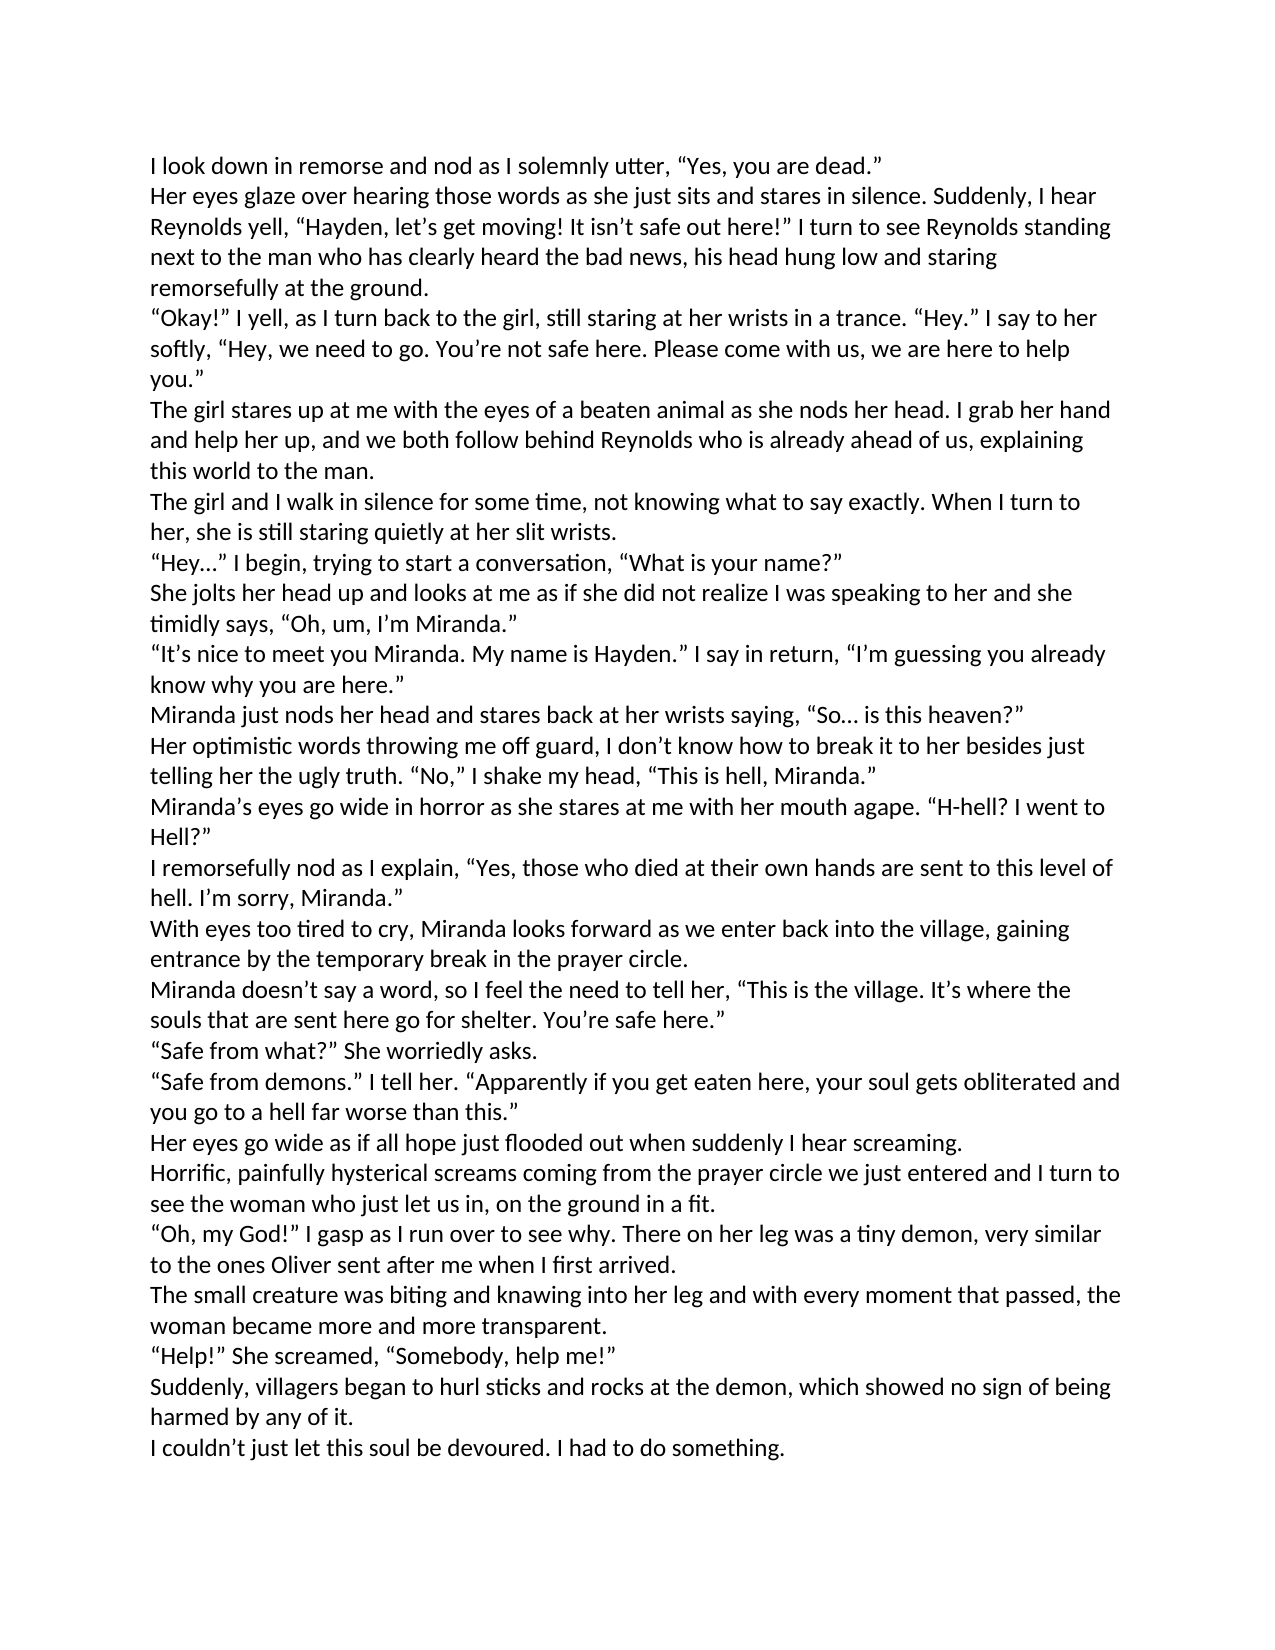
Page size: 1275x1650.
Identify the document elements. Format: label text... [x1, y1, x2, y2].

text “It’s nice to meet you Miranda. My name is Hayden.” I say in return, “I’m guessing you already know why you are here.” [150, 638, 1125, 699]
text The girl and I walk in silence for some time, not knowing what to say exactly. When I turn to her, she is still staring quietly at her slit wrists. [150, 486, 1125, 547]
text Suddenly, villagers began to hurl sticks and rocks at the demon, which showed no sign of being harmed by any of it. [150, 1371, 1125, 1432]
text Her eyes go wide as if all hope just flooded out when suddenly I hear screaming. [150, 1127, 1125, 1157]
text The small creature was biting and knawing into her leg and with every moment that passed, the woman became more and more transparent. [150, 1279, 1125, 1340]
text Horrific, painfully hysterical screams coming from the prayer circle we just entered and I turn to see the woman who just let us in, on the ground in a fit. [150, 1157, 1125, 1218]
text I couldn’t just let this soul be devoured. I had to do something. [150, 1432, 1125, 1462]
text “Okay!” I yell, as I turn back to the girl, still staring at her wrists in a trance. “Hey.” I say to her softly, “Hey, we need to go. You’re not safe here. Please come with us, we are here to help you.” [150, 303, 1125, 394]
text “Help!” She screamed, “Somebody, help me!” [150, 1340, 1125, 1371]
text Her eyes glaze over hearing those words as she just sits and stares in silence. Suddenly, I hear Reynolds yell, “Hayden, let’s get moving! It isn’t safe out here!” I turn to see Reynolds standing next to the man who has clearly heard the bad news, his head hung low and staring remorsefully at the ground. [150, 181, 1125, 303]
text Miranda just nods her head and stares back at her wrists saying, “So… is this heaven?” [150, 699, 1125, 730]
text “Safe from demons.” I tell her. “Apparently if you get eaten here, your soul gets obliterated and you go to a hell far worse than this.” [150, 1066, 1125, 1127]
text I remorsefully nod as I explain, “Yes, those who died at their own hands are sent to this level of hell. I’m sorry, Miranda.” [150, 852, 1125, 913]
text The girl stares up at me with the eyes of a beaten animal as she nods her head. I grab her hand and help her up, and we both follow behind Reynolds who is already ahead of us, explaining this world to the man. [150, 394, 1125, 486]
text With eyes too tired to cry, Miranda looks forward as we enter back into the village, gaining entrance by the temporary break in the prayer circle. [150, 913, 1125, 974]
text “Oh, my God!” I gasp as I run over to see why. There on her leg was a tiny demon, very similar to the ones Oliver sent after me when I first arrived. [150, 1218, 1125, 1279]
text Miranda’s eyes go wide in horror as she stares at me with her mouth agape. “H-hell? I went to Hell?” [150, 791, 1125, 852]
text Her optimistic words throwing me off guard, I don’t know how to break it to her besides just telling her the ugly truth. “No,” I shake my head, “This is hell, Miranda.” [150, 730, 1125, 791]
text “Safe from what?” She worriedly asks. [150, 1035, 1125, 1066]
text I look down in remorse and nod as I solemnly utter, “Yes, you are dead.” [150, 150, 1125, 181]
text “Hey…” I begin, trying to start a conversation, “What is your name?” [150, 547, 1125, 577]
text Miranda doesn’t say a word, so I feel the need to tell her, “This is the village. It’s where the souls that are sent here go for shelter. You’re safe here.” [150, 974, 1125, 1035]
text She jolts her head up and looks at me as if she did not realize I was speaking to her and she timidly says, “Oh, um, I’m Miranda.” [150, 577, 1125, 638]
